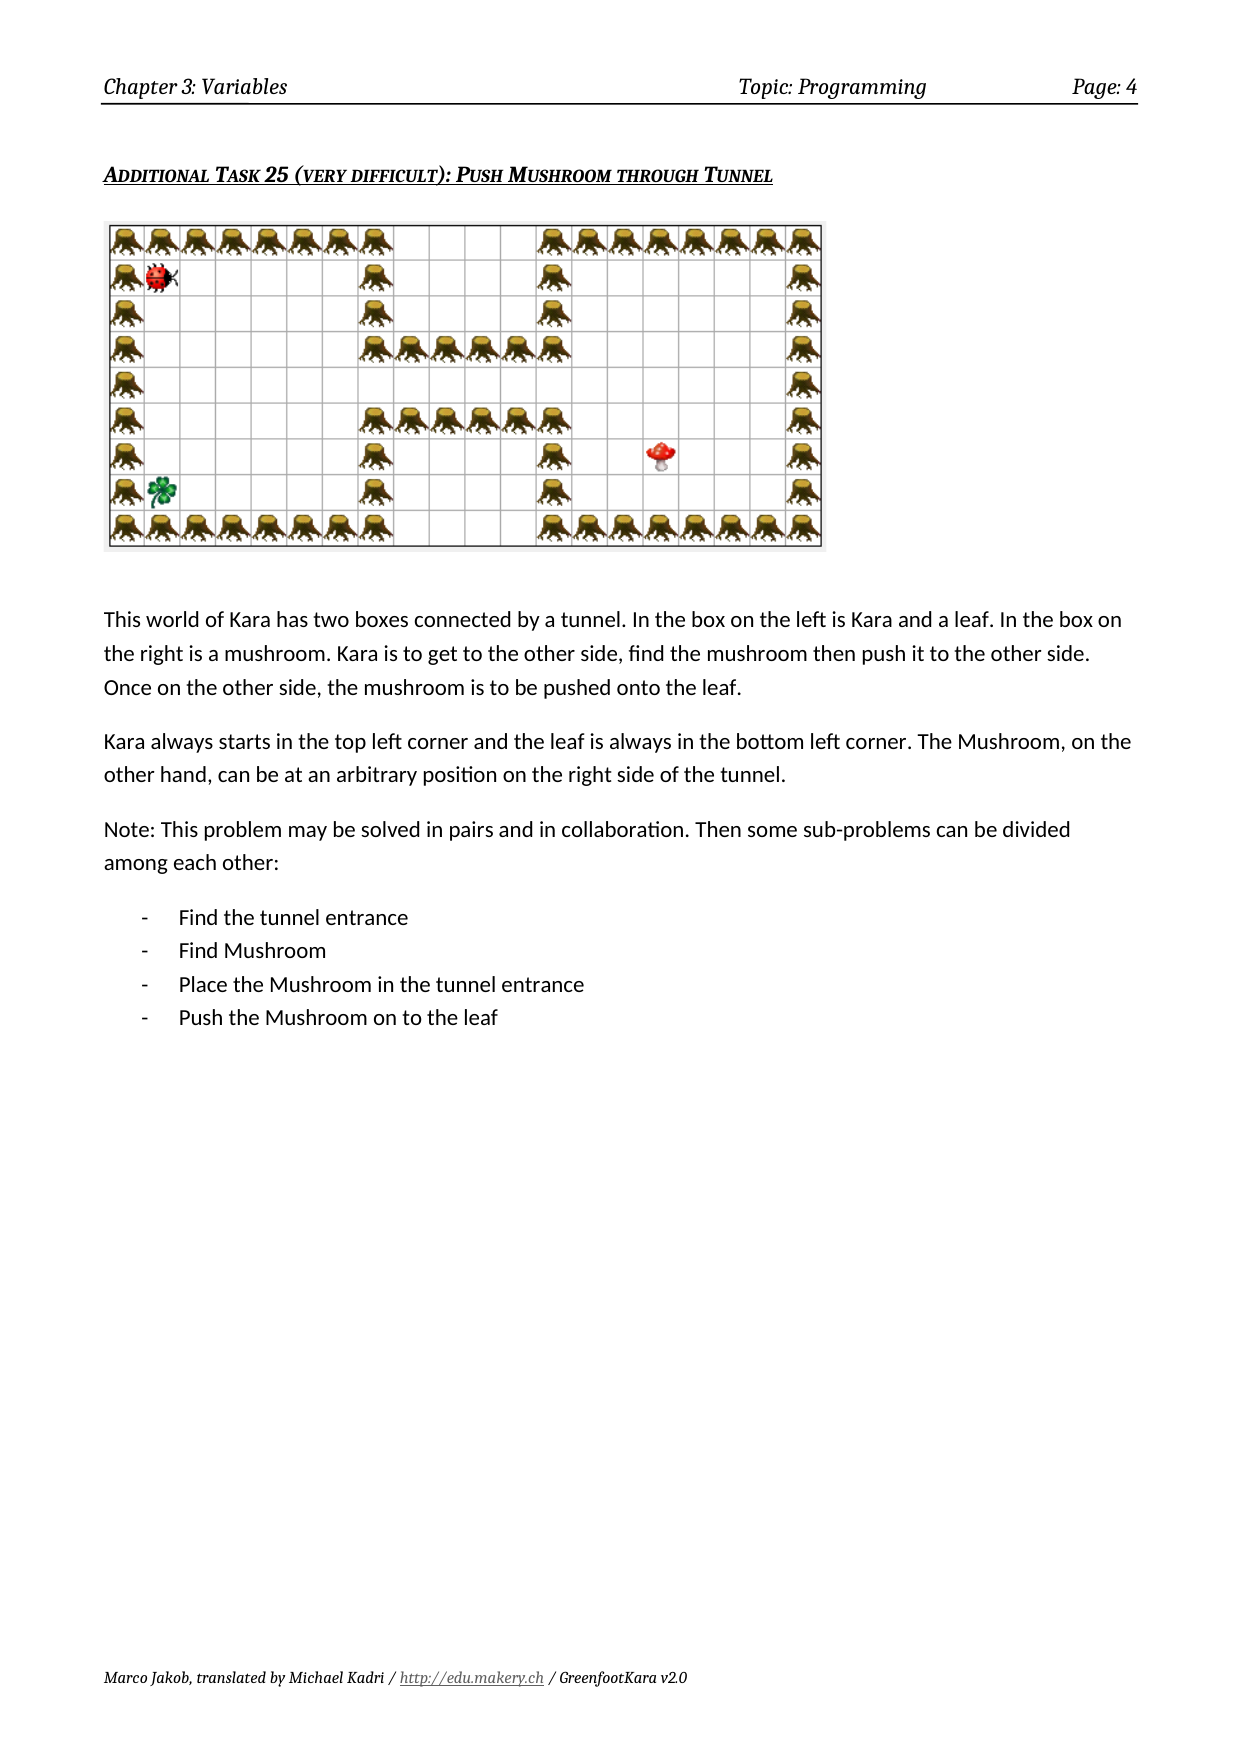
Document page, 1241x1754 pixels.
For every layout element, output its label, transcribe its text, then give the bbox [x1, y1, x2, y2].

text Additional Task 25 (very difficult): Push Mushroom through Tunnel [103, 161, 1137, 188]
text Note: This problem may be solved in pairs and in collaboration. Then some sub-problems can be divided among each other: [103, 815, 1137, 876]
list Push the Mushroom on to the leaf [141, 1003, 1137, 1031]
text Kara always starts in the top left corner and the leaf is always in the bottom left corner. The Mushroom, on the other hand, can be at an arbitrary position on the right side of the tunnel. [103, 727, 1137, 788]
list Find Mushroom [141, 936, 1137, 964]
picture [103, 221, 827, 552]
list Find the tunnel entrance [141, 903, 1137, 931]
list Place the Mushroom in the tunnel entrance [141, 970, 1137, 998]
text This world of Kara has two boxes connected by a tunnel. In the box on the left is Kara and a leaf. In the box on the right is a mushroom. Kara is to get to the other side, find the mushroom then push it to the other side. Once on the other side, the mushroom is to be pushed onto the leaf. [103, 606, 1137, 701]
